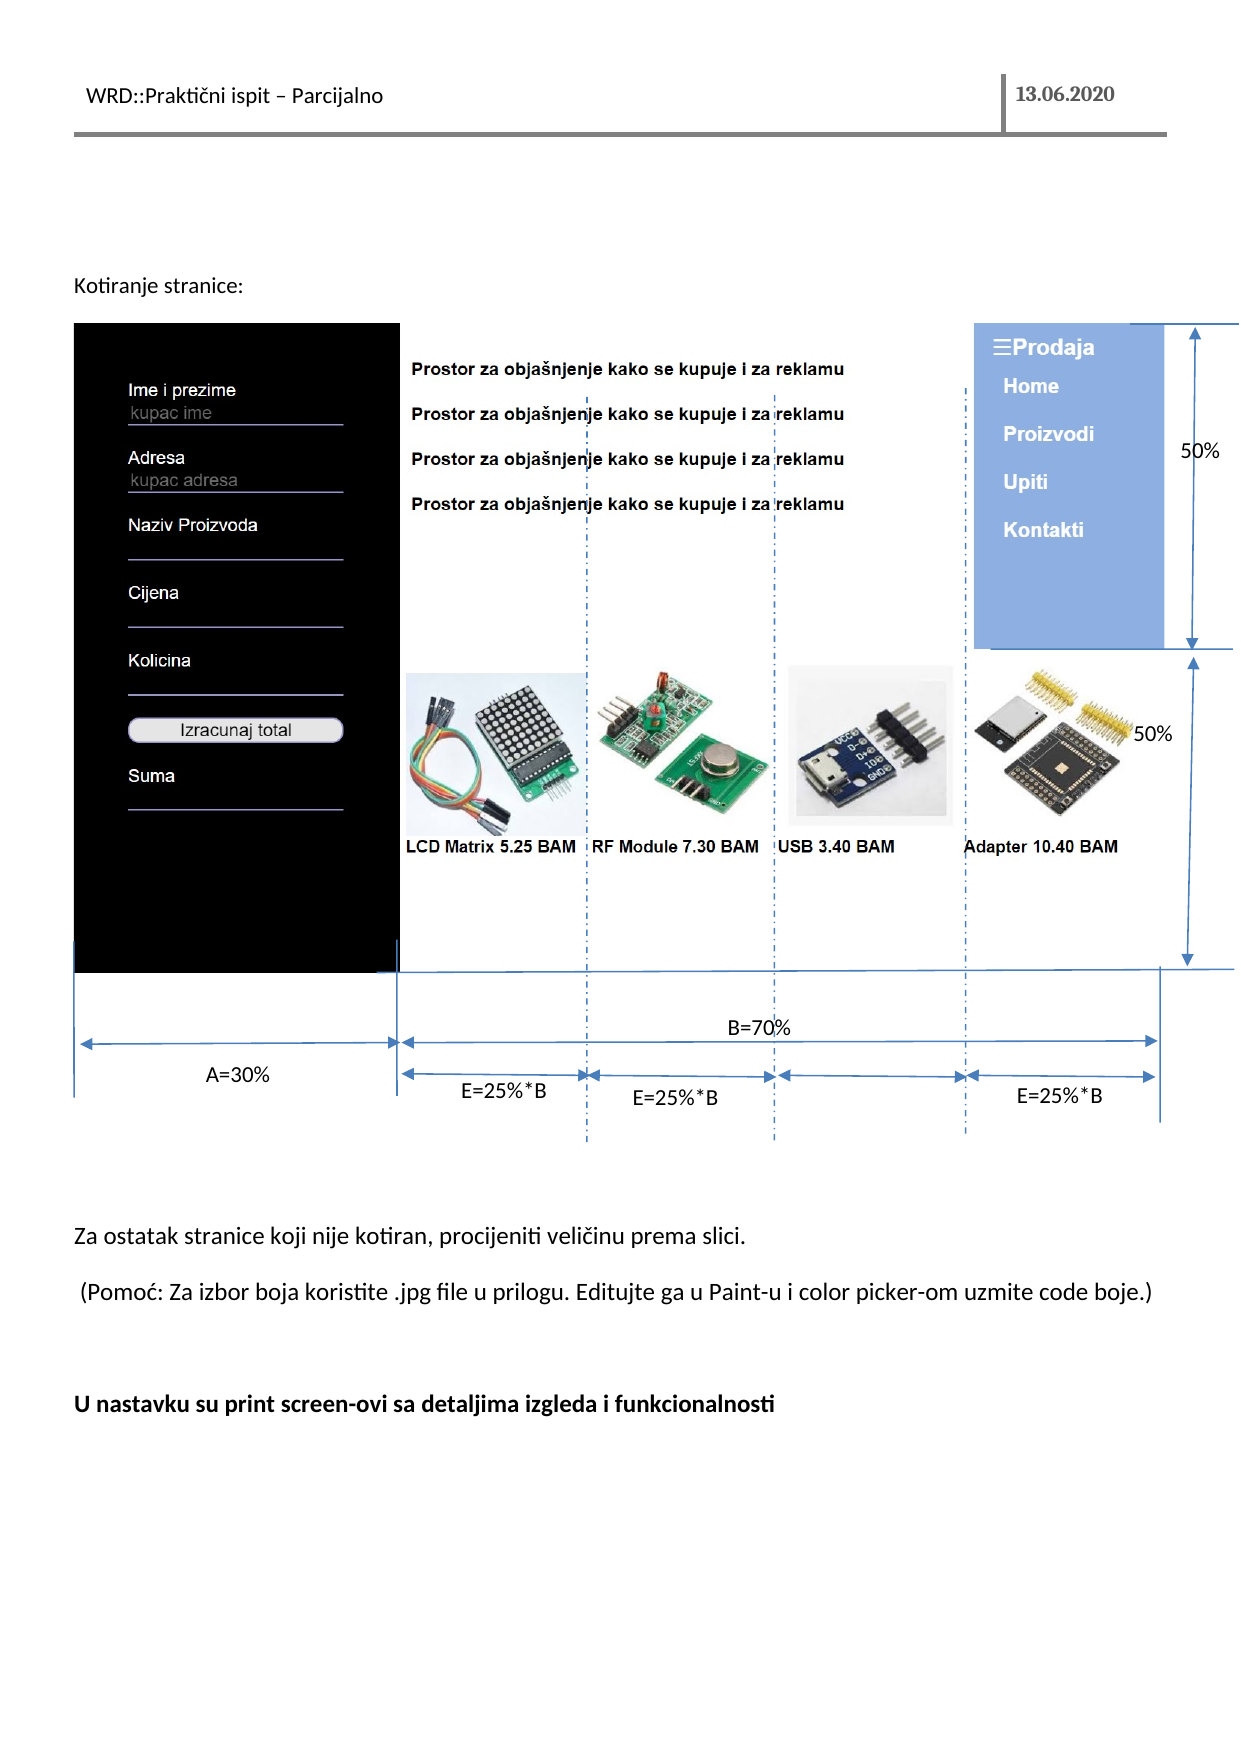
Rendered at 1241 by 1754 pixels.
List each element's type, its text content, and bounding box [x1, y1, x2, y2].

text (Pomoć: Za izbor boja koristite .jpg file u prilogu. Editujte ga u Paint-u i color picker-om uzmite code boje.) [74, 1276, 1167, 1307]
text U nastavku su print screen-ovi sa detaljima izgleda i funkcionalnosti [74, 1388, 1167, 1451]
text Kotiranje stranice: [74, 271, 1167, 299]
picture [73, 323, 1165, 973]
text Za ostatak stranice koji nije kotiran, procijeniti veličinu prema slici. [74, 1221, 1167, 1251]
